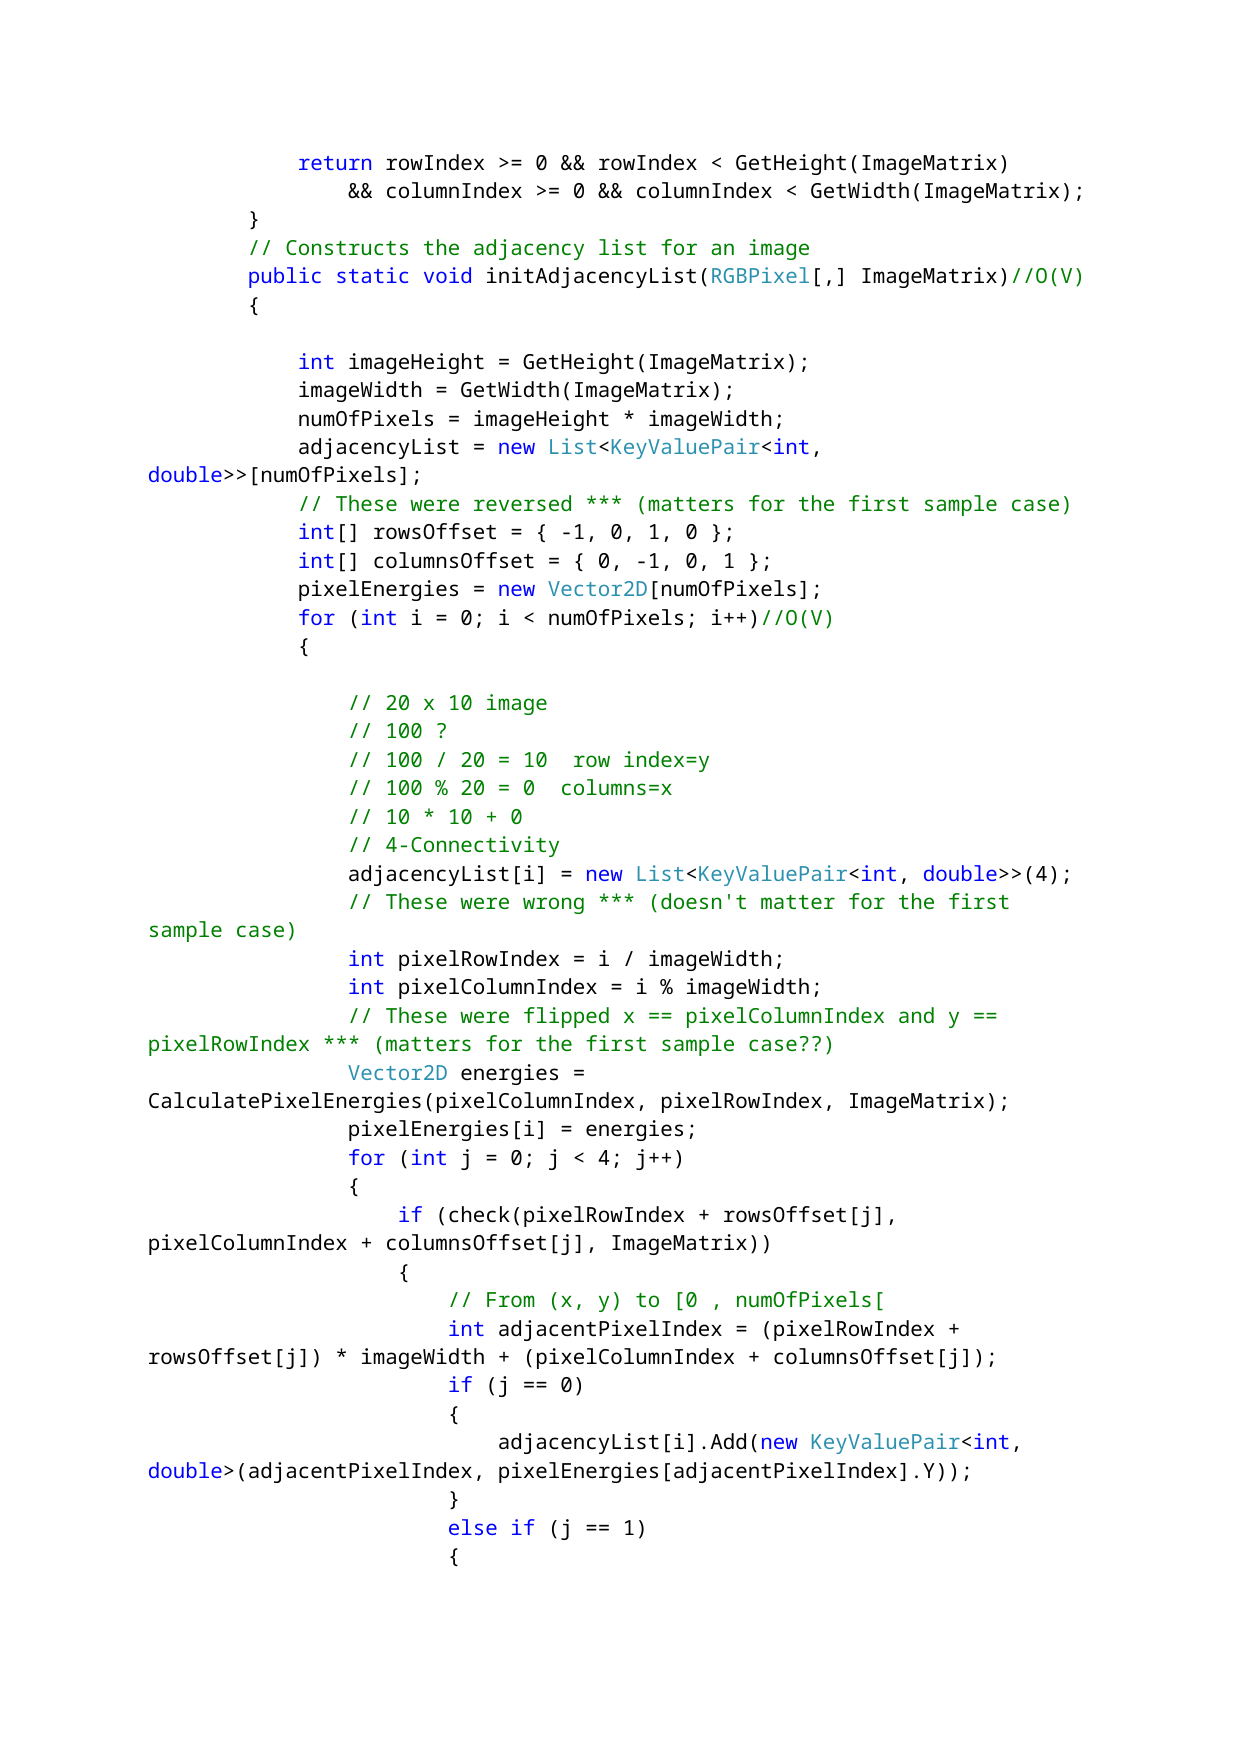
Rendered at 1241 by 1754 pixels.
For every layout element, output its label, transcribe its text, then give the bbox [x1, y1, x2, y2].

text int[] rowsOffset = { -1, 0, 1, 0 }; [148, 517, 1092, 546]
text // These were reversed *** (matters for the first sample case) [148, 489, 1092, 517]
text } [148, 1484, 1092, 1513]
text return rowIndex >= 0 && rowIndex < GetHeight(ImageMatrix) [148, 148, 1092, 176]
text if (j == 0) [148, 1371, 1092, 1399]
text // These were wrong *** (doesn't matter for the first sample case) [148, 887, 1092, 944]
text pixelEnergies = new Vector2D[numOfPixels]; [148, 574, 1092, 603]
text else if (j == 1) [148, 1513, 1092, 1541]
text int adjacentPixelIndex = (pixelRowIndex + rowsOffset[j]) * imageWidth + (pixelColumnIndex + columnsOffset[j]); [148, 1314, 1092, 1371]
text // 100 % 20 = 0 columns=x [148, 773, 1092, 802]
text for (int j = 0; j < 4; j++) [148, 1143, 1092, 1171]
text if (check(pixelRowIndex + rowsOffset[j], pixelColumnIndex + columnsOffset[j], ImageMatrix)) [148, 1200, 1092, 1257]
text { [148, 631, 1092, 659]
text numOfPixels = imageHeight * imageWidth; [148, 404, 1092, 432]
text imageWidth = GetWidth(ImageMatrix); [148, 375, 1092, 404]
text { [148, 1399, 1092, 1427]
text adjacencyList = new List<KeyValuePair<int, double>>[numOfPixels]; [148, 432, 1092, 489]
text { [148, 1257, 1092, 1285]
text // 4-Connectivity [148, 830, 1092, 859]
text pixelEnergies[i] = energies; [148, 1114, 1092, 1143]
text { [148, 1171, 1092, 1200]
text // These were flipped x == pixelColumnIndex and y == pixelRowIndex *** (matters for the first sample case??) [148, 1001, 1092, 1058]
text Vector2D energies = CalculatePixelEnergies(pixelColumnIndex, pixelRowIndex, ImageMatrix); [148, 1058, 1092, 1114]
text } [148, 204, 1092, 233]
text // 100 / 20 = 10 row index=y [148, 745, 1092, 773]
text int pixelRowIndex = i / imageWidth; [148, 944, 1092, 972]
text // 100 ? [148, 716, 1092, 745]
text // 20 x 10 image [148, 688, 1092, 716]
text { [148, 290, 1092, 318]
text int pixelColumnIndex = i % imageWidth; [148, 972, 1092, 1001]
text // Constructs the adjacency list for an image [148, 233, 1092, 261]
text adjacencyList[i] = new List<KeyValuePair<int, double>>(4); [148, 859, 1092, 887]
text int imageHeight = GetHeight(ImageMatrix); [148, 347, 1092, 375]
text // 10 * 10 + 0 [148, 802, 1092, 830]
text { [148, 1541, 1092, 1569]
text public static void initAdjacencyList(RGBPixel[,] ImageMatrix)//O(V) [148, 261, 1092, 290]
text && columnIndex >= 0 && columnIndex < GetWidth(ImageMatrix); [148, 176, 1092, 204]
text int[] columnsOffset = { 0, -1, 0, 1 }; [148, 546, 1092, 574]
text adjacencyList[i].Add(new KeyValuePair<int, double>(adjacentPixelIndex, pixelEnergies[adjacentPixelIndex].Y)); [148, 1427, 1092, 1484]
text for (int i = 0; i < numOfPixels; i++)//O(V) [148, 603, 1092, 631]
text // From (x, y) to [0 , numOfPixels[ [148, 1285, 1092, 1314]
